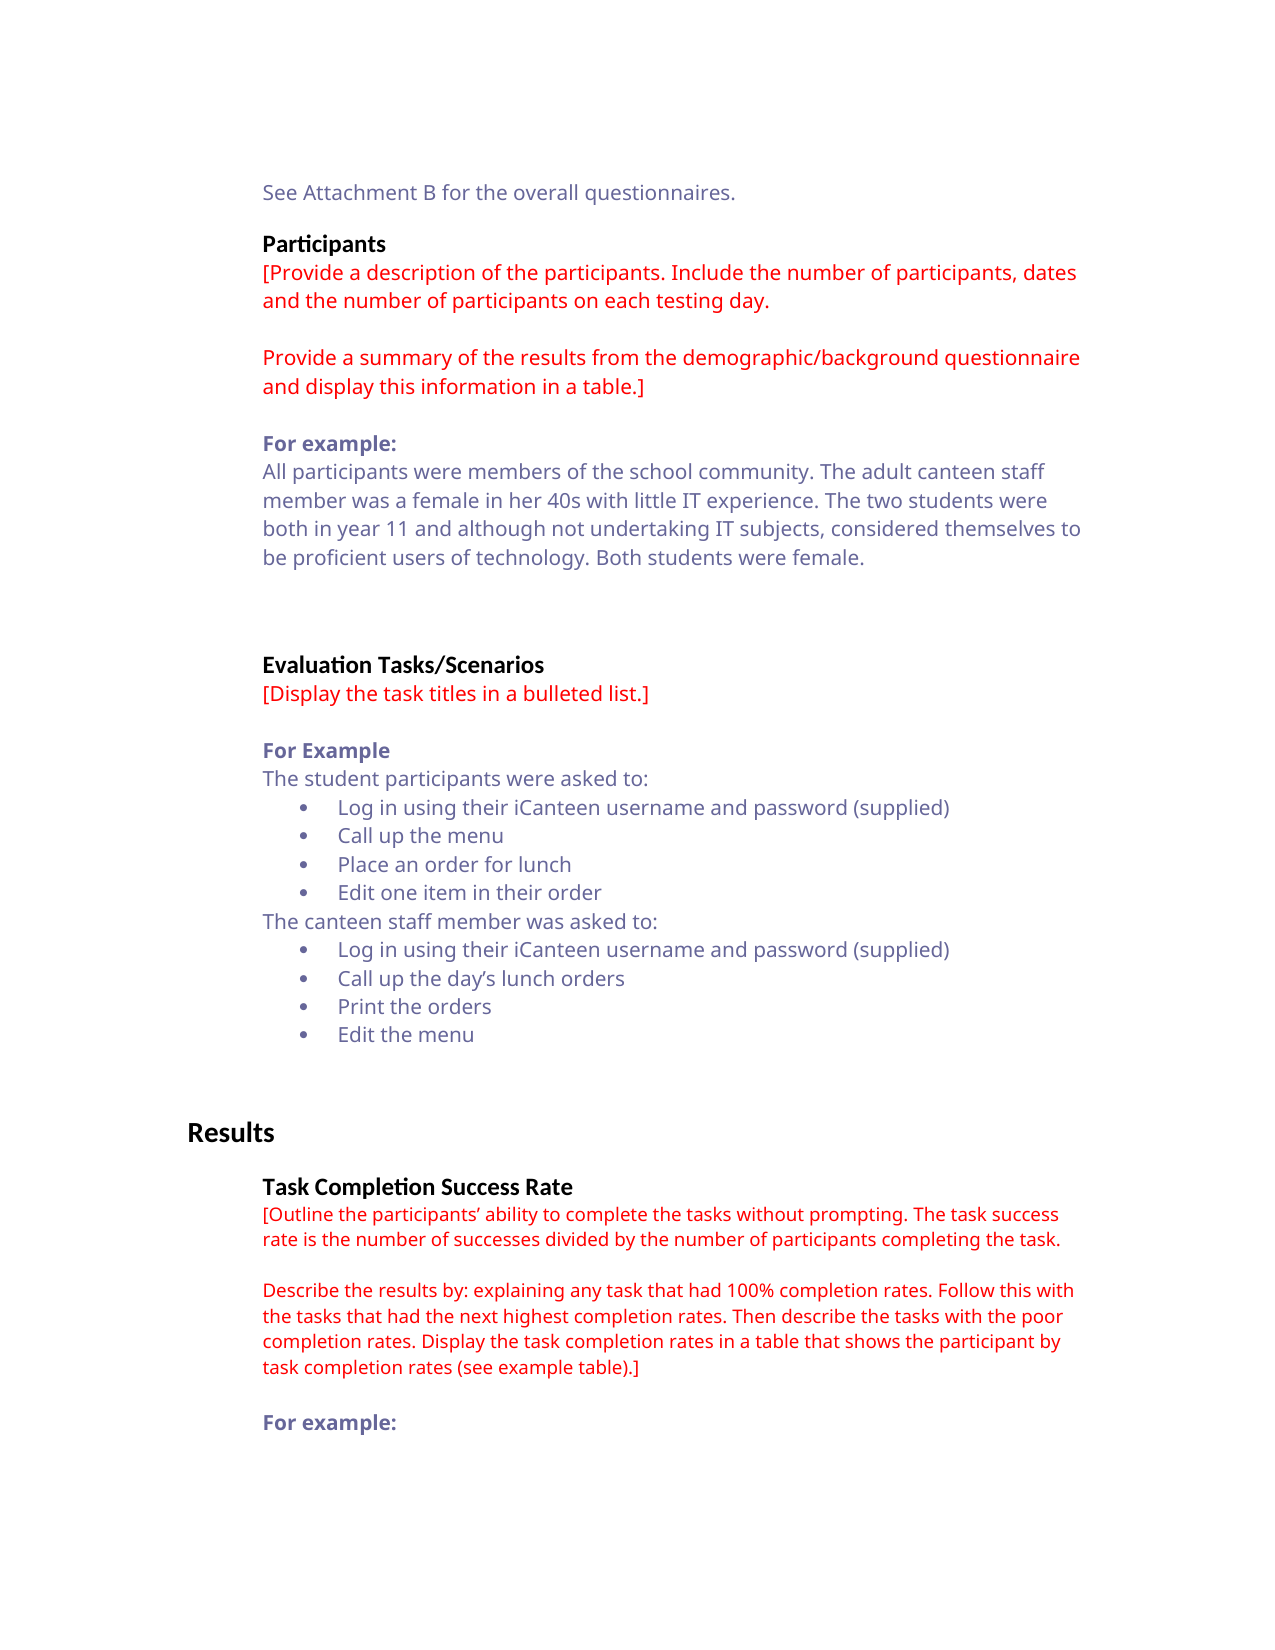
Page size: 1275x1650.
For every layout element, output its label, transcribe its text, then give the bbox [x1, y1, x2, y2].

list Place an order for lunch [300, 850, 1087, 878]
list Print the orders [300, 992, 1087, 1021]
text All participants were members of the school community. The adult canteen staff member was a female in her 40s with little IT experience. The two students were both in year 11 and although not undertaking IT subjects, considered themselves to be proficient users of technology. Both students were female. [262, 457, 1087, 571]
text [Outline the participants’ ability to complete the tasks without prompting. The task success rate is the number of successes divided by the number of participants completing the task. [262, 1201, 1087, 1252]
text For example: [187, 1408, 1087, 1437]
list Log in using their iCanteen username and password (supplied) [300, 793, 1087, 821]
text The student participants were asked to: [262, 764, 1087, 793]
list Log in using their iCanteen username and password (supplied) [300, 935, 1087, 964]
list Call up the day’s lunch orders [300, 964, 1087, 992]
text [Display the task titles in a bulleted list.] [262, 679, 1087, 708]
text See Attachment B for the overall questionnaires. [262, 178, 1087, 207]
list Edit one item in their order [300, 878, 1087, 907]
text For Example [262, 736, 1087, 764]
list Edit the menu [300, 1021, 1087, 1049]
list Call up the menu [300, 821, 1087, 850]
subtitle Results [187, 1114, 1087, 1150]
subtitle Participants [262, 228, 1087, 258]
subtitle Task Completion Success Rate [262, 1171, 1087, 1201]
text [Provide a description of the participants. Include the number of participants, dates and the number of participants on each testing day. [262, 258, 1087, 315]
text Describe the results by: explaining any task that had 100% completion rates. Follow this with the tasks that had the next highest completion rates. Then describe the tasks with the poor completion rates. Display the task completion rates in a table that shows the participant by task completion rates (see example table).] [262, 1278, 1087, 1380]
text For example: [262, 429, 1087, 457]
text The canteen staff member was asked to: [262, 907, 1087, 935]
subtitle Evaluation Tasks/Scenarios [262, 649, 1087, 679]
text Provide a summary of the results from the demographic/background questionnaire and display this information in a table.] [262, 343, 1087, 400]
